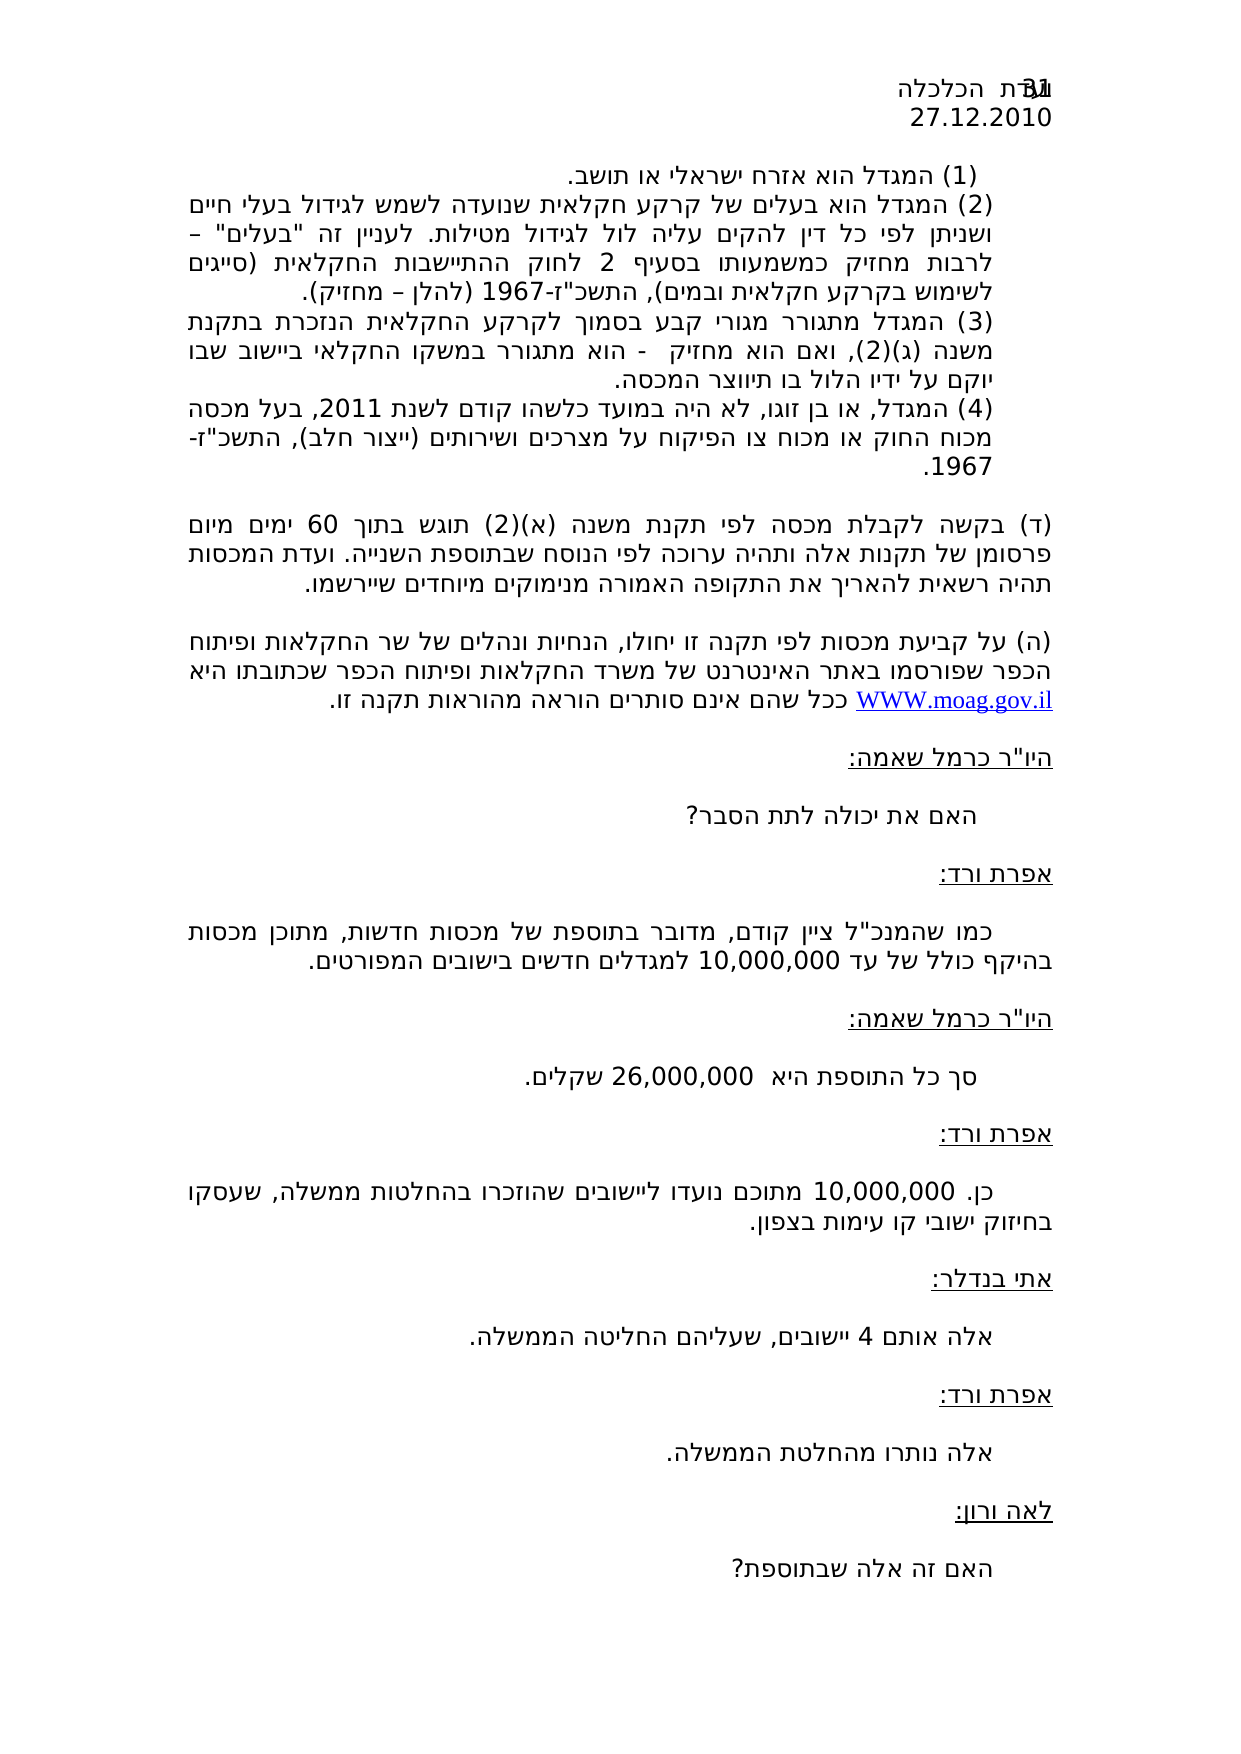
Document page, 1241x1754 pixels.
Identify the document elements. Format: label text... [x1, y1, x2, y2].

text (ה) על קביעת מכסות לפי תקנה זו יחולו, הנחיות ונהלים של שר החקלאות ופיתוח הכפר שפורסמו באתר האינטרנט של משרד החקלאות ופיתוח הכפר שכתובתו היא WWW.moag.gov.il ככל שהם אינם סותרים הוראה מהוראות תקנה זו. [187, 627, 1053, 714]
text היו"ר כרמל שאמה: [187, 1004, 1053, 1033]
text היו"ר כרמל שאמה: [187, 743, 1053, 772]
text (4) המגדל, או בן זוגו, לא היה במועד כלשהו קודם לשנת 2011, בעל מכסה מכוח החוק או מכוח צו הפיקוח על מצרכים ושירותים (ייצור חלב), התשכ"ז-1967. [187, 394, 994, 482]
text אפרת ורד: [187, 1381, 1053, 1410]
text האם זה אלה שבתוספת? [187, 1554, 1053, 1583]
text לאה ורון: [187, 1496, 1053, 1526]
text (2) המגדל הוא בעלים של קרקע חקלאית שנועדה לשמש לגידול בעלי חיים ושניתן לפי כל דין להקים עליה לול לגידול מטילות. לעניין זה "בעלים" – לרבות מחזיק כמשמעותו בסעיף 2 לחוק ההתיישבות החקלאית (סייגים לשימוש בקרקע חקלאית ובמים), התשכ"ז-1967 (להלן – מחזיק). [187, 190, 994, 307]
text אתי בנדלר: [187, 1265, 1053, 1294]
text אפרת ורד: [187, 1120, 1053, 1149]
text אלה נותרו מהחלטת הממשלה. [187, 1438, 1053, 1468]
text (ד) בקשה לקבלת מכסה לפי תקנת משנה (א)(2) תוגש בתוך 60 ימים מיום פרסומן של תקנות אלה ותהיה ערוכה לפי הנוסח שבתוספת השנייה. ועדת המכסות תהיה רשאית להאריך את התקופה האמורה מנימוקים מיוחדים שיירשמו. [187, 510, 1053, 598]
text כמו שהמנכ"ל ציין קודם, מדובר בתוספת של מכסות חדשות, מתוכן מכסות בהיקף כולל של עד 10,000,000 למגדלים חדשים בישובים המפורטים. [187, 917, 1053, 975]
text האם את יכולה לתת הסבר? [187, 801, 1053, 830]
text אלה אותם 4 יישובים, שעליהם החליטה הממשלה. [187, 1323, 1053, 1352]
text כן. 10,000,000 מתוכם נועדו ליישובים שהוזכרו בהחלטות ממשלה, שעסקו בחיזוק ישובי קו עימות בצפון. [187, 1178, 1053, 1236]
text אפרת ורד: [187, 859, 1053, 888]
text סך כל התוספת היא 26,000,000 שקלים. [187, 1062, 1053, 1091]
text (1) המגדל הוא אזרח ישראלי או תושב. [187, 161, 1053, 190]
text (3) המגדל מתגורר מגורי קבע בסמוך לקרקע החקלאית הנזכרת בתקנת משנה (ג)(2), ואם הוא מחזיק - הוא מתגורר במשקו החקלאי ביישוב שבו יוקם על ידיו הלול בו תיווצר המכסה. [187, 307, 994, 394]
